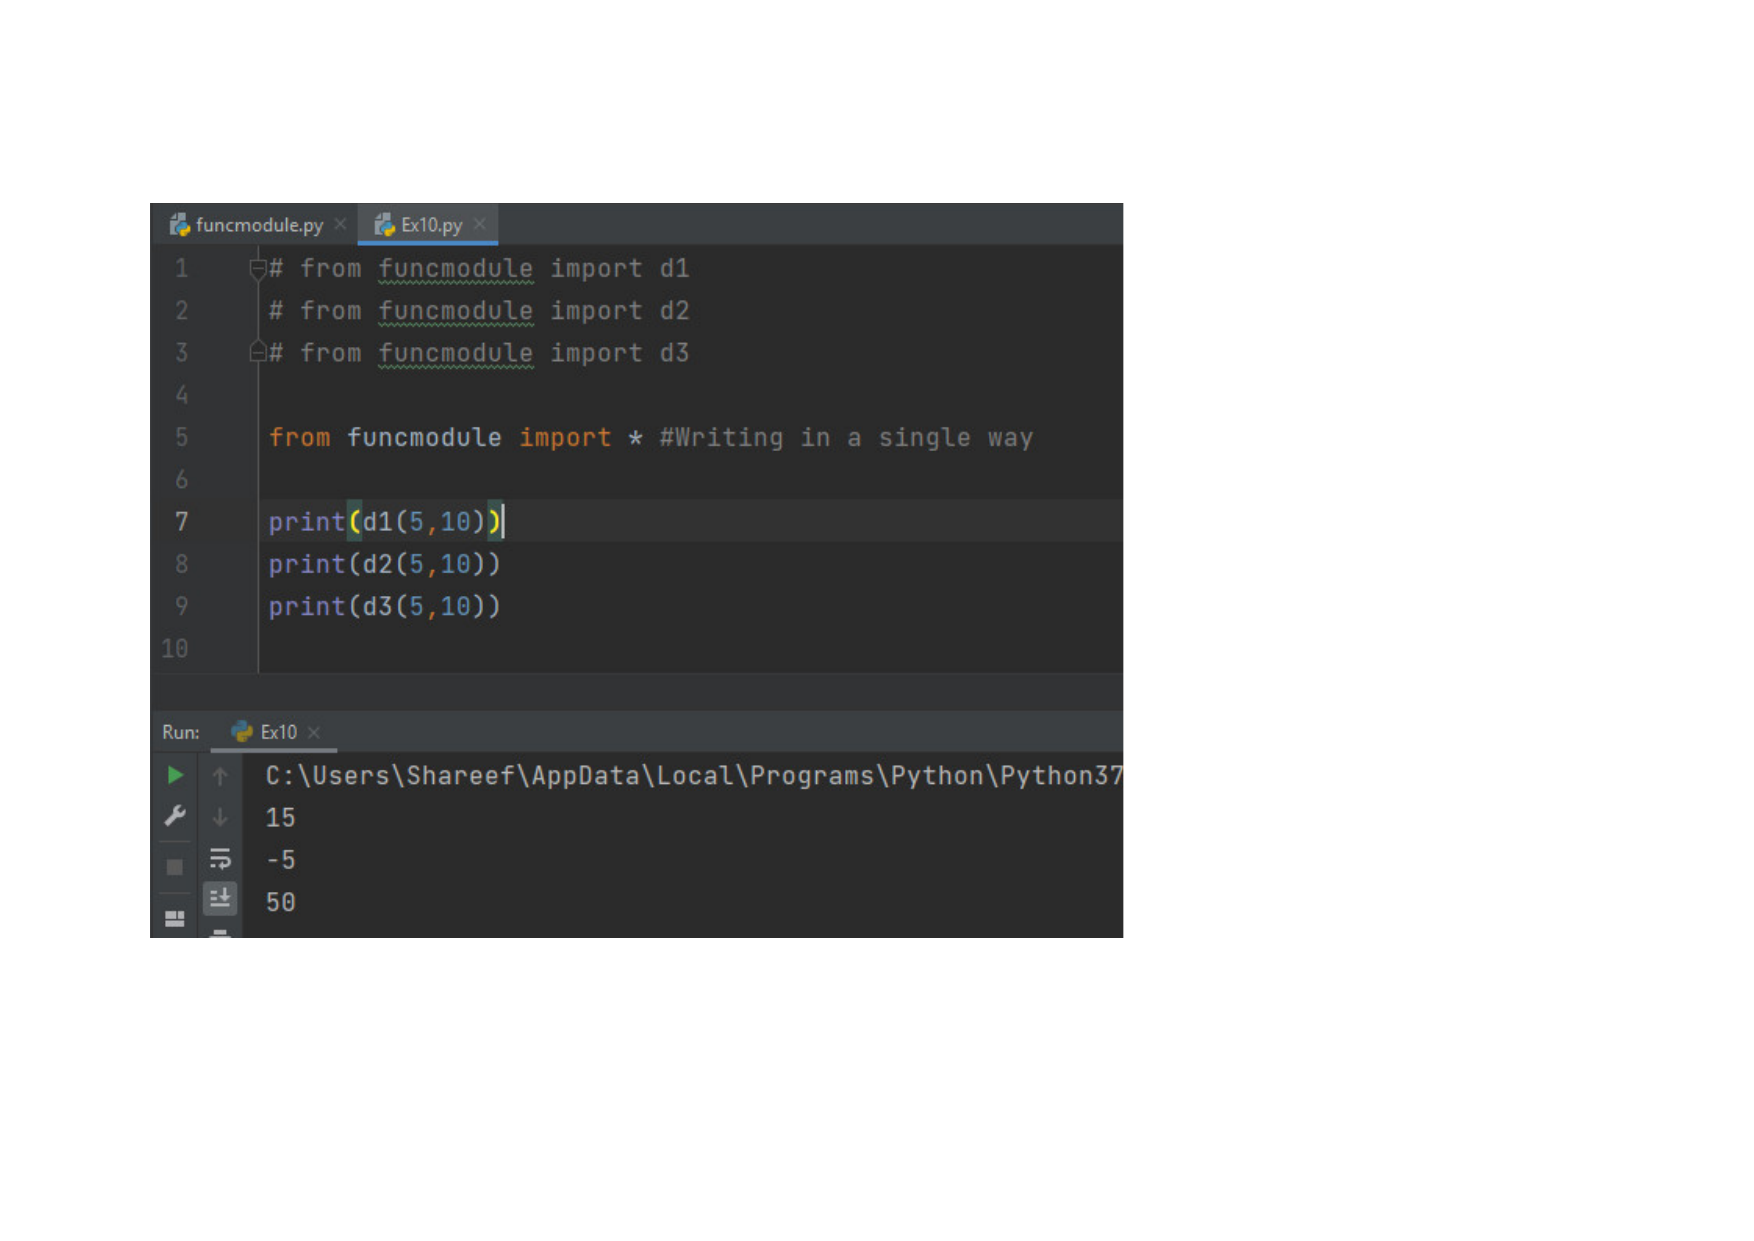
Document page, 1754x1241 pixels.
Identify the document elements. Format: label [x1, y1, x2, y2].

picture [150, 203, 1124, 938]
